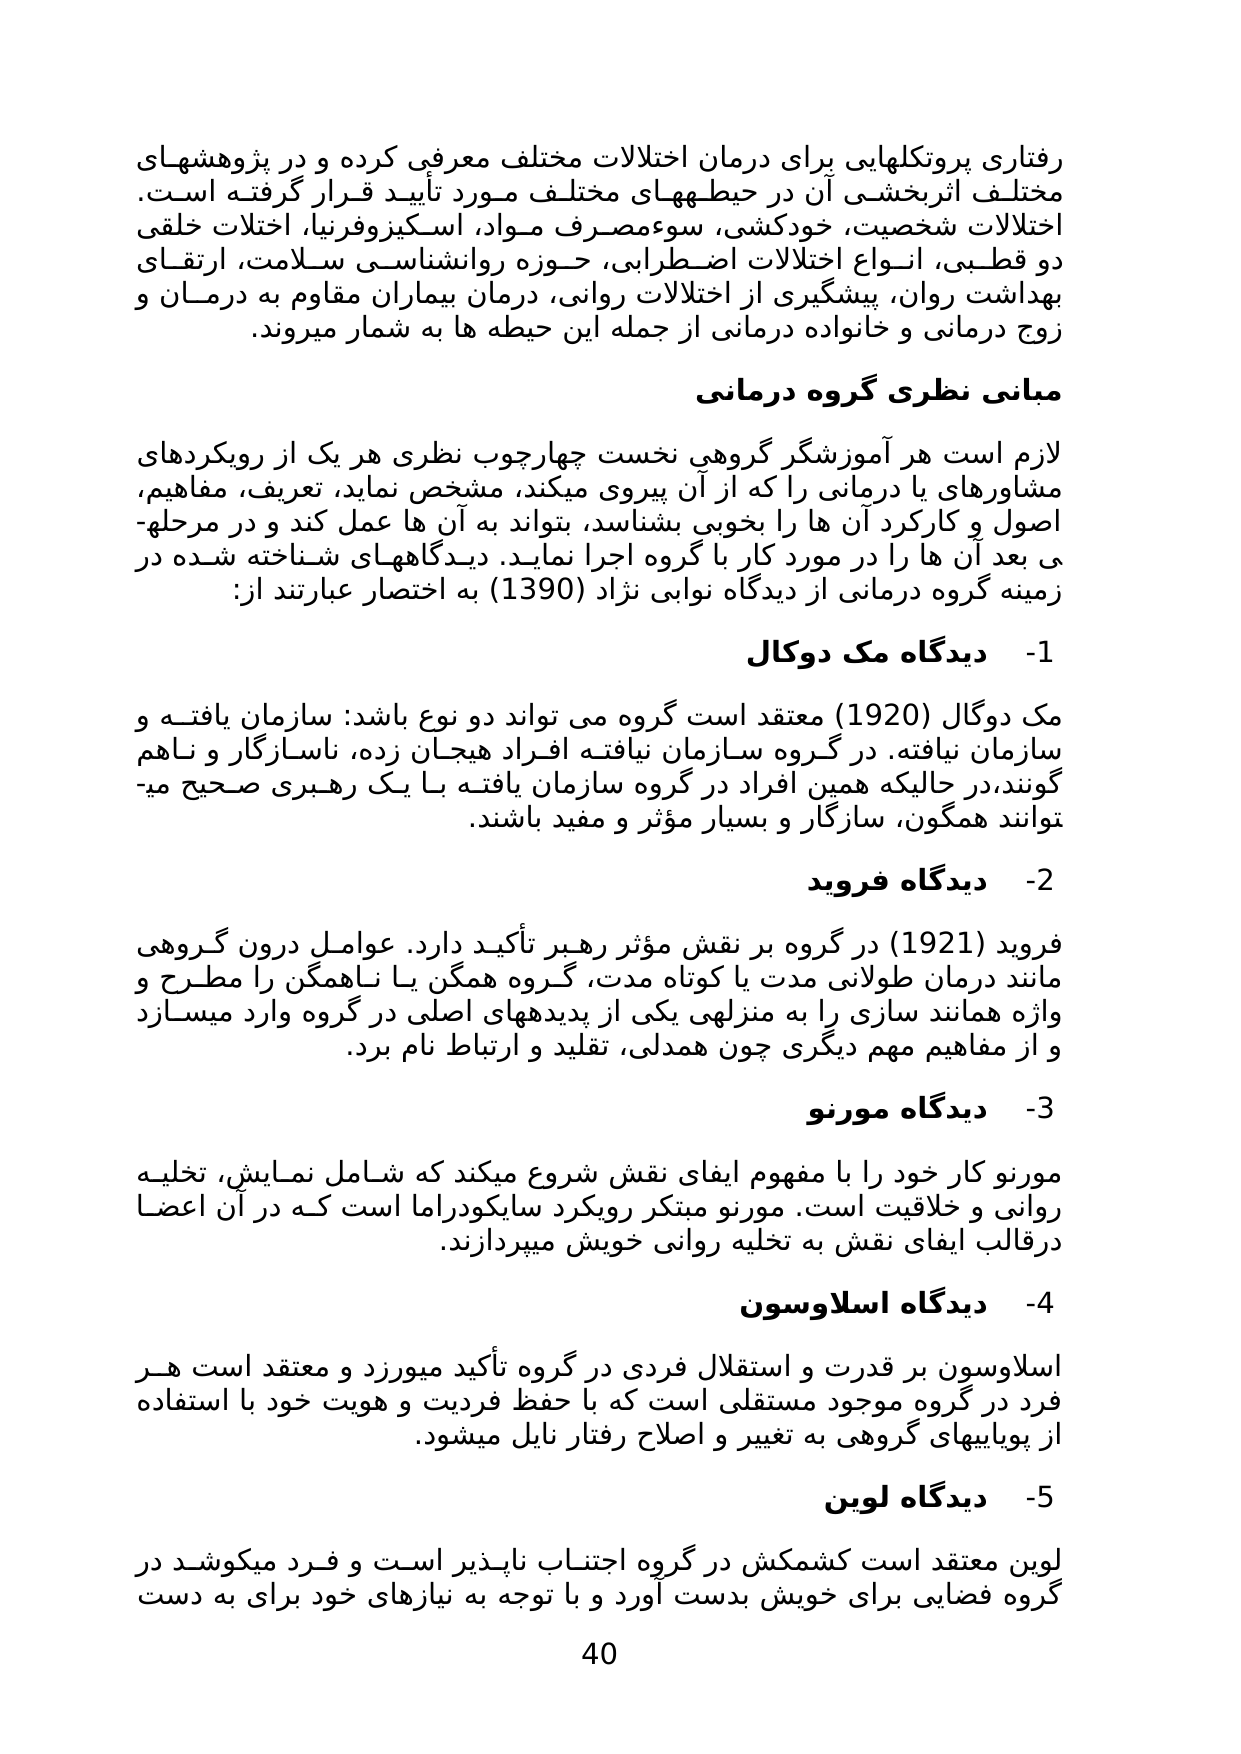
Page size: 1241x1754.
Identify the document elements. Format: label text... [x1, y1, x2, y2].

text مورنو کار خود را با مفهوم ایفای نقش شروع میکند که شامل نمایش، تخلیه روانی و خلاقیت است. مورنو مبتکر رویکرد سایکودراما است که در آن اعضا درقالب ایفای نقش به تخلیه روانی خویش میپردازند. [136, 1257, 1063, 1359]
text مک دوگال (1920) معتقد است گروه می تواند دو نوع باشد: سازمان یافته و سازمان نیافته. در گروه سازمان نیافته افراد هیجان زده، ناسازگار و ناهم گونند،در حالیکه همین افراد در گروه سازمان یافته با یک رهبری صحیح میتوانند همگون، سازگار و بسیار مؤثر و مفید باشند. [136, 801, 1063, 936]
text اسلاوسون بر قدرت و استقلال فردی در گروه تأکید میورزد و معتقد است هر فرد در گروه موجود مستقلی است که با حفظ فردیت و هویت خود با استفاده از پویاییهای گروهی به تغییر و اصلاح رفتار نایل میشود. [136, 1451, 1063, 1553]
list دیدگاه مورنو [136, 1194, 1026, 1228]
text مبانی نظری گروه درمانی [136, 475, 1063, 509]
list دیدگاه لوین [136, 1582, 1026, 1616]
list دیدگاه فروید [136, 966, 1026, 999]
text لازم است هر آموزشگر گروهی نخست چهارچوب نظری هر یک از رویکردهای مشاورهای یا درمانی را که از آن پیروی میکند، مشخص نماید، تعریف، مفاهیم، اصول و کارکرد آن ها را بخوبی بشناسد، بتواند به آن ها عمل کند و در مرحلهی بعد آن ها را در مورد کار با گروه اجرا نماید. دیدگاههای شناخته شده در زمینه گروه درمانی از دیدگاه نوابی نژاد (1390) به اختصار عبارتند از: [136, 538, 1063, 708]
text فروید (1921) در گروه بر نقش مؤثر رهبر تأکید دارد. عوامل درون گروهی مانند درمان طولانی مدت یا کوتاه مدت، گروه همگن یا ناهمگن را مطرح و واژه همانند سازی را به منزلهی یکی از پدیدههای اصلی در گروه وارد میسازد و از مفاهیم مهم دیگری چون همدلی، تقلید و ارتباط نام برد. [136, 1029, 1063, 1164]
list دیدگاه اسلاوسون [136, 1388, 1026, 1422]
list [136, 141, 1064, 446]
list دیدگاه مک دوکال [136, 737, 1026, 771]
